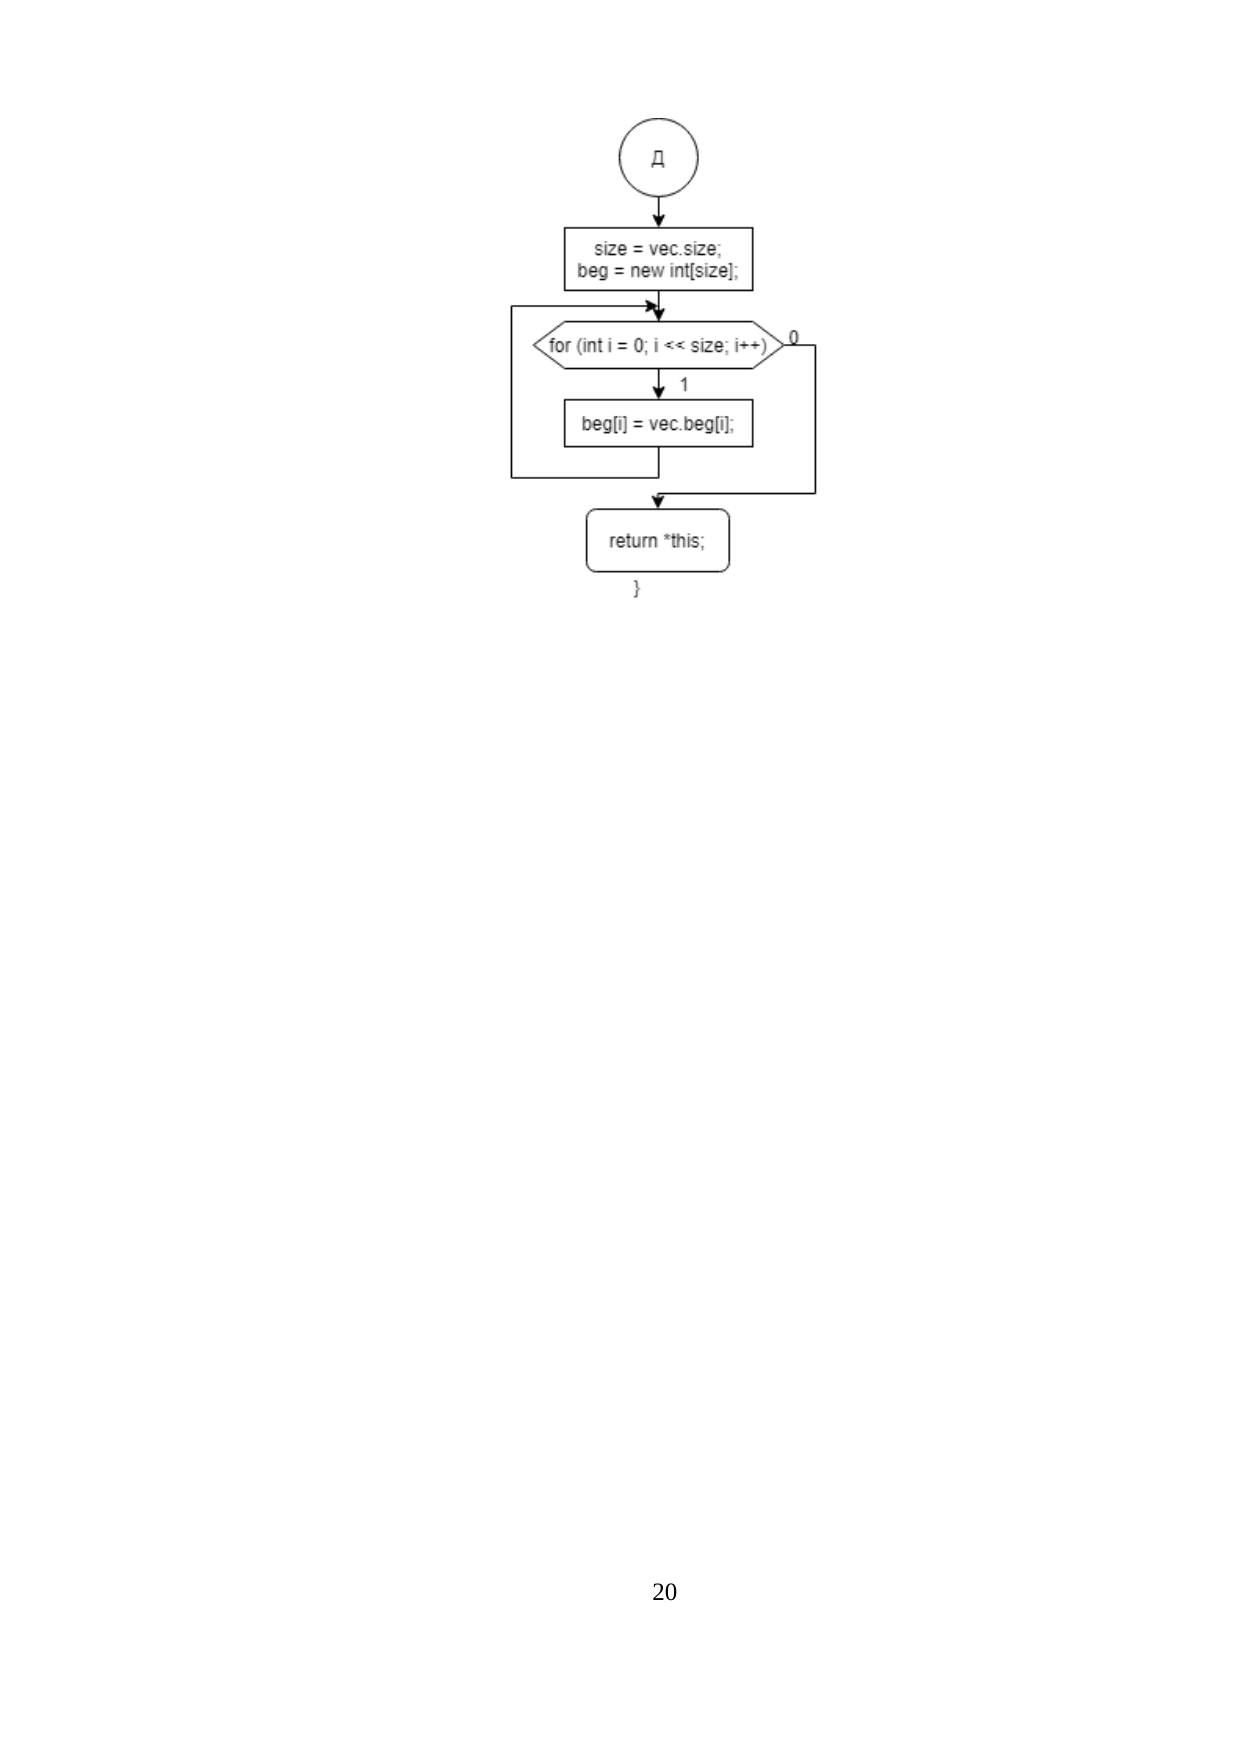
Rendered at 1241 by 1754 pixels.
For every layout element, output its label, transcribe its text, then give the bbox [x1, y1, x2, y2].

text 20 [177, 1577, 1152, 1606]
picture [500, 118, 829, 604]
